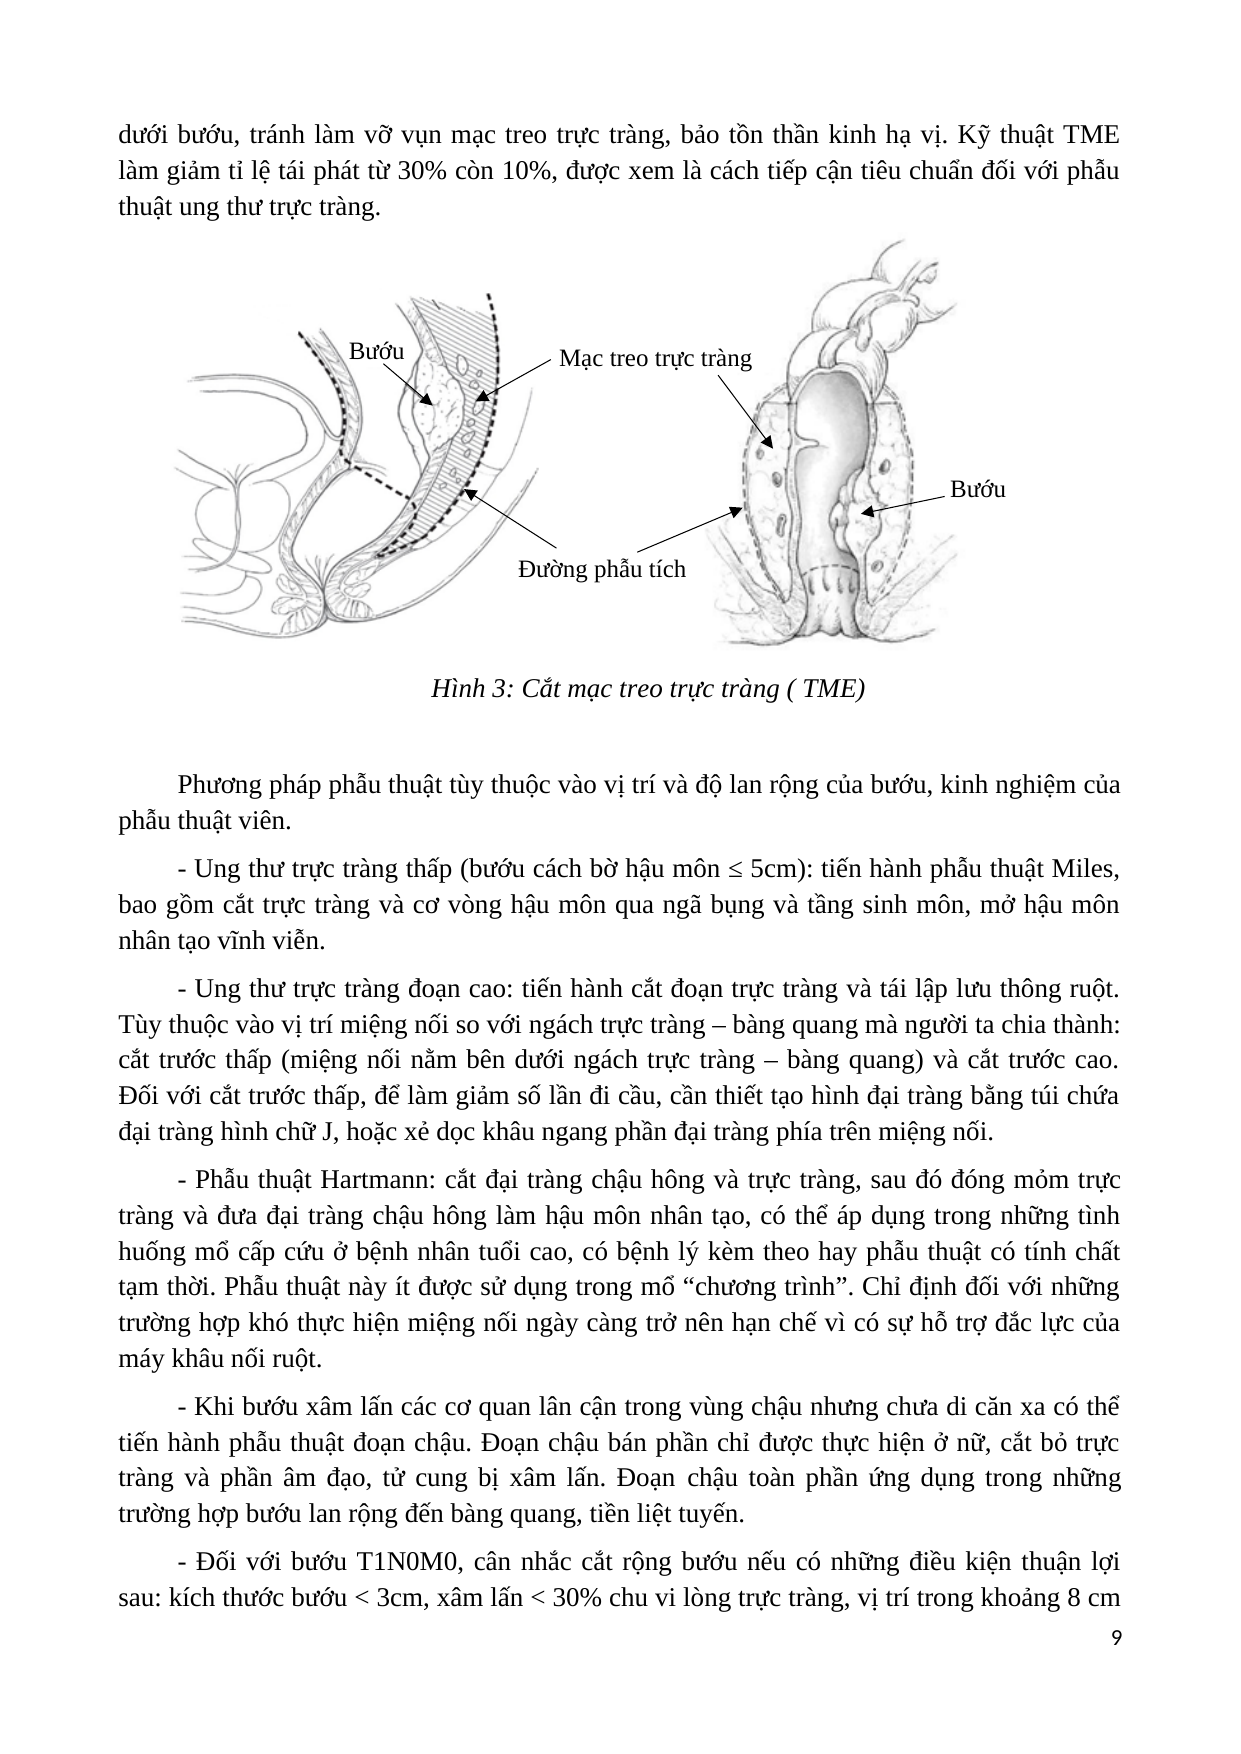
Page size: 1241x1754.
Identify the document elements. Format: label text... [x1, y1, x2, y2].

text Hình 3: Cắt mạc treo trực tràng ( TME) [118, 672, 1122, 703]
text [118, 118, 1122, 221]
text - Phẫu thuật Hartmann: cắt đại tràng chậu hông và trực tràng, sau đó đóng mỏm trực tràng và đưa đại tràng chậu hông làm hậu môn nhân tạo, có thể áp dụng trong những tình huống mổ cấp cứu ở bệnh nhân tuổi cao, có bệnh lý kèm theo hay phẫu thuật có tính chất tạm thời. Phẫu thuật này ít được sử dụng trong mổ “chương trình”. Chỉ định đối với những trường hợp khó thực hiện miệng nối ngày càng trở nên hạn chế vì có sự hỗ trợ đắc lực của máy khâu nối ruột. [118, 1163, 1122, 1373]
text - Ung thư trực tràng đoạn cao: tiến hành cắt đoạn trực tràng và tái lập lưu thông ruột. Tùy thuộc vào vị trí miệng nối so với ngách trực tràng – bàng quang mà người ta chia thành: cắt trước thấp (miệng nối nằm bên dưới ngách trực tràng – bàng quang) và cắt trước cao. Đối với cắt trước thấp, để làm giảm số lần đi cầu, cần thiết tạo hình đại tràng bằng túi chứa đại tràng hình chữ J, hoặc xẻ dọc khâu ngang phần đại tràng phía trên miệng nối. [118, 972, 1122, 1146]
text Phương pháp phẫu thuật tùy thuộc vào vị trí và độ lan rộng của bướu, kinh nghiệm của phẫu thuật viên. [118, 768, 1122, 835]
picture [170, 287, 549, 649]
text - Khi bướu xâm lấn các cơ quan lân cận trong vùng chậu nhưng chưa di căn xa có thể tiến hành phẫu thuật đoạn chậu. Đoạn chậu bán phần chỉ được thực hiện ở nữ, cắt bỏ trực tràng và phần âm đạo, tử cung bị xâm lấn. Đoạn chậu toàn phần ứng dụng trong những trường hợp bướu lan rộng đến bàng quang, tiền liệt tuyến. [118, 1390, 1122, 1528]
text - Ung thư trực tràng thấp (bướu cách bờ hậu môn ≤ 5cm): tiến hành phẫu thuật Miles, bao gồm cắt trực tràng và cơ vòng hậu môn qua ngã bụng và tầng sinh môn, mở hậu môn nhân tạo vĩnh viễn. [118, 852, 1122, 955]
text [118, 1545, 1122, 1612]
picture [702, 231, 970, 660]
